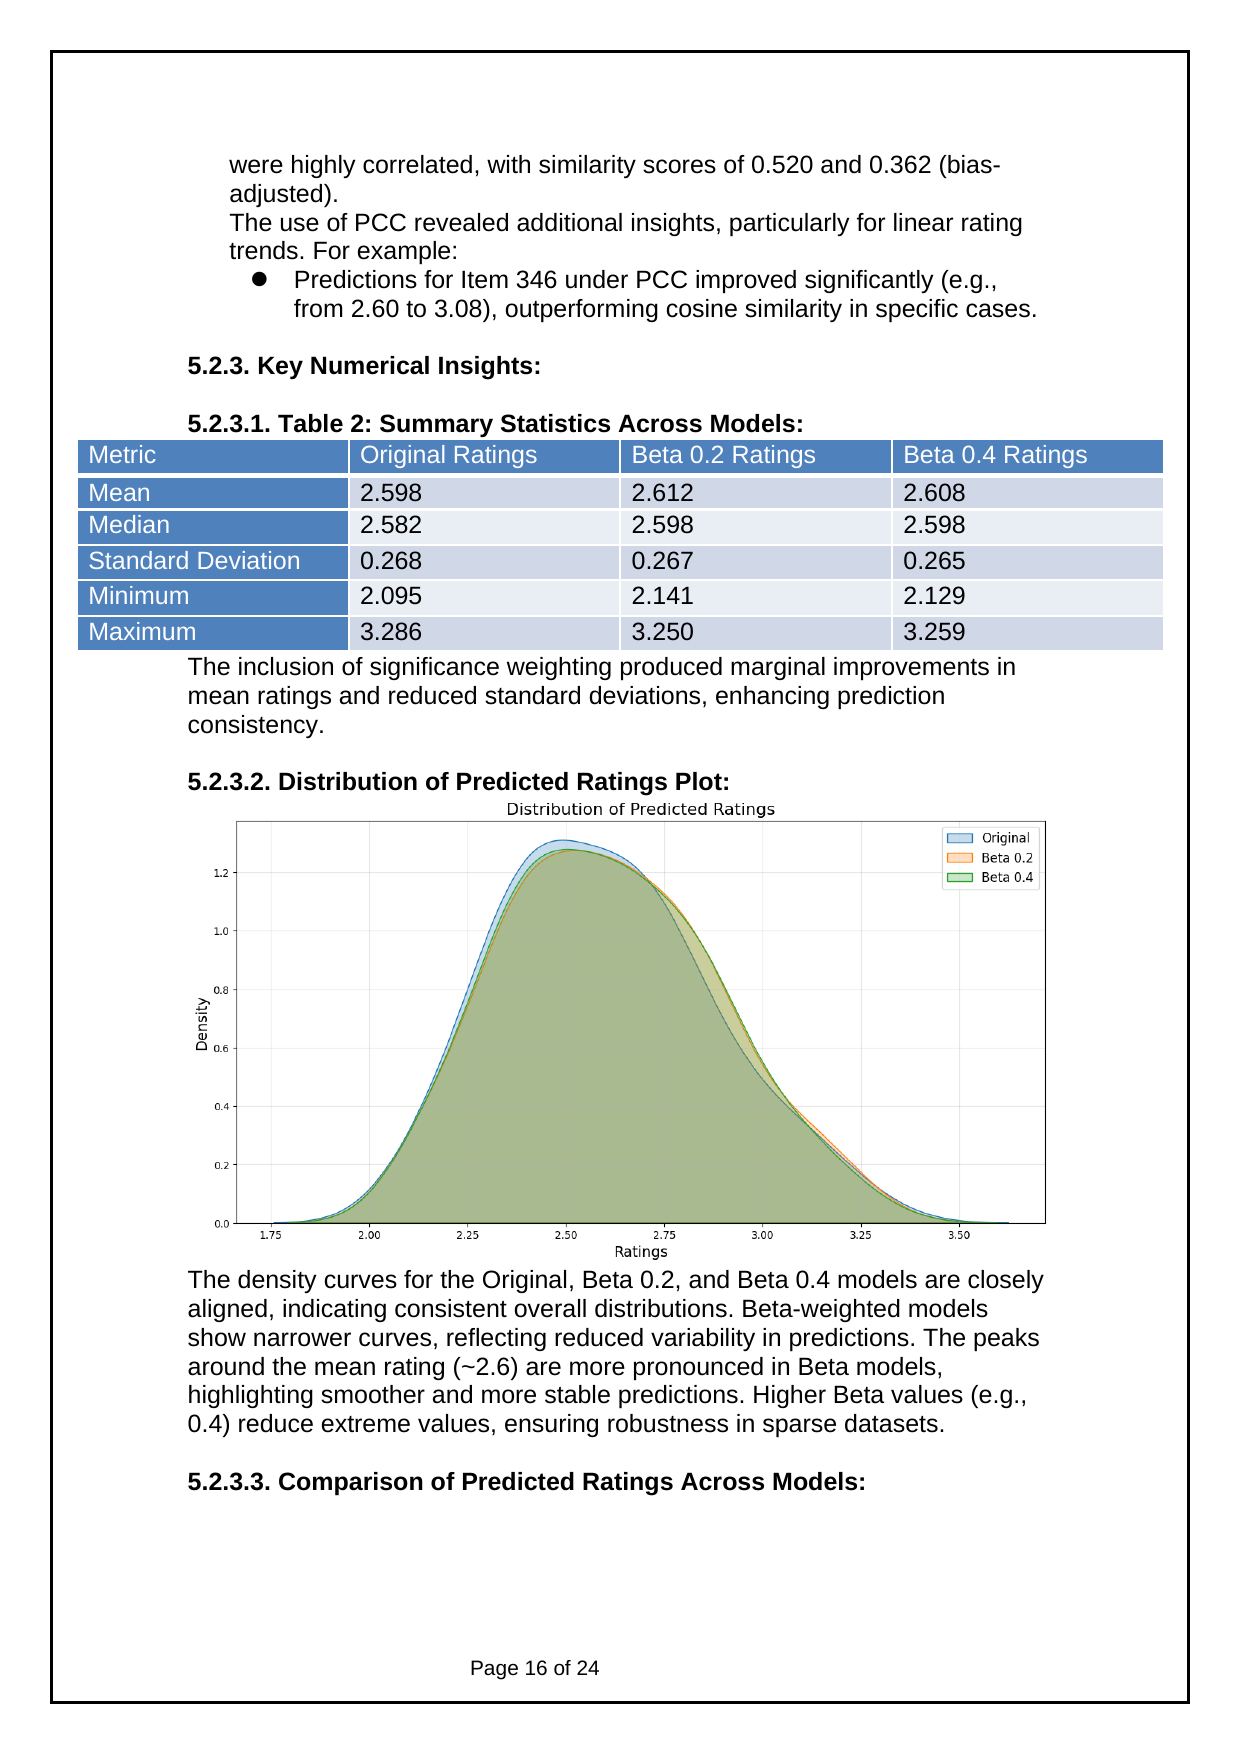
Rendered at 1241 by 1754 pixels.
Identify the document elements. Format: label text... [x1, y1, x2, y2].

picture [187, 796, 1052, 1266]
table_cell 3.286 [350, 617, 619, 650]
table_cell Minimum [78, 581, 348, 615]
table_cell 2.608 [893, 478, 1163, 508]
list Table 2: Summary Statistics Across Models: [187, 409, 1053, 438]
table_cell 2.598 [621, 511, 891, 544]
list Key Numerical Insights: [187, 351, 1053, 380]
table_cell Mean [78, 478, 348, 508]
list The use of PCC revealed additional insights, particularly for linear rating trends. For example: [229, 207, 1053, 265]
list The inclusion of significance weighting produced marginal improvements in mean ratings and reduced standard deviations, enhancing prediction consistency. [187, 652, 1053, 738]
table_cell 0.267 [621, 546, 891, 579]
list Distribution of Predicted Ratings Plot: [187, 767, 1053, 796]
table_cell 2.582 [350, 511, 619, 544]
table_cell 2.598 [893, 511, 1163, 544]
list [229, 150, 1053, 207]
table_cell 3.250 [621, 617, 891, 650]
table_header Metric [78, 440, 348, 473]
list Comparison of Predicted Ratings Across Models: [187, 1466, 1053, 1495]
table_cell Maximum [78, 617, 348, 650]
table_header Original Ratings [350, 440, 619, 473]
table_cell 2.612 [621, 478, 891, 508]
table_cell 2.141 [621, 581, 891, 615]
list The density curves for the Original, Beta 0.2, and Beta 0.4 models are closely aligned, indicating consistent overall distributions. Beta-weighted models show narrower curves, reflecting reduced variability in predictions. The peaks around the mean rating (~2.6) are more pronounced in Beta models, highlighting smoother and more stable predictions. Higher Beta values (e.g., 0.4) reduce extreme values, ensuring robustness in sparse datasets. [187, 1265, 1053, 1438]
table_cell 3.259 [893, 617, 1163, 650]
table_cell 2.129 [893, 581, 1163, 615]
table_cell 2.598 [350, 478, 619, 508]
table_cell 0.268 [350, 546, 619, 579]
table_cell 2.095 [350, 581, 619, 615]
table_header Beta 0.2 Ratings [621, 440, 891, 473]
table_cell Standard Deviation [78, 546, 348, 579]
table_header Beta 0.4 Ratings [893, 440, 1163, 473]
table_cell Median [78, 511, 348, 544]
list Predictions for Item 346 under PCC improved significantly (e.g., from 2.60 to 3.08), outperforming cosine similarity in specific cases. [250, 265, 1053, 323]
table_cell 0.265 [893, 546, 1163, 579]
